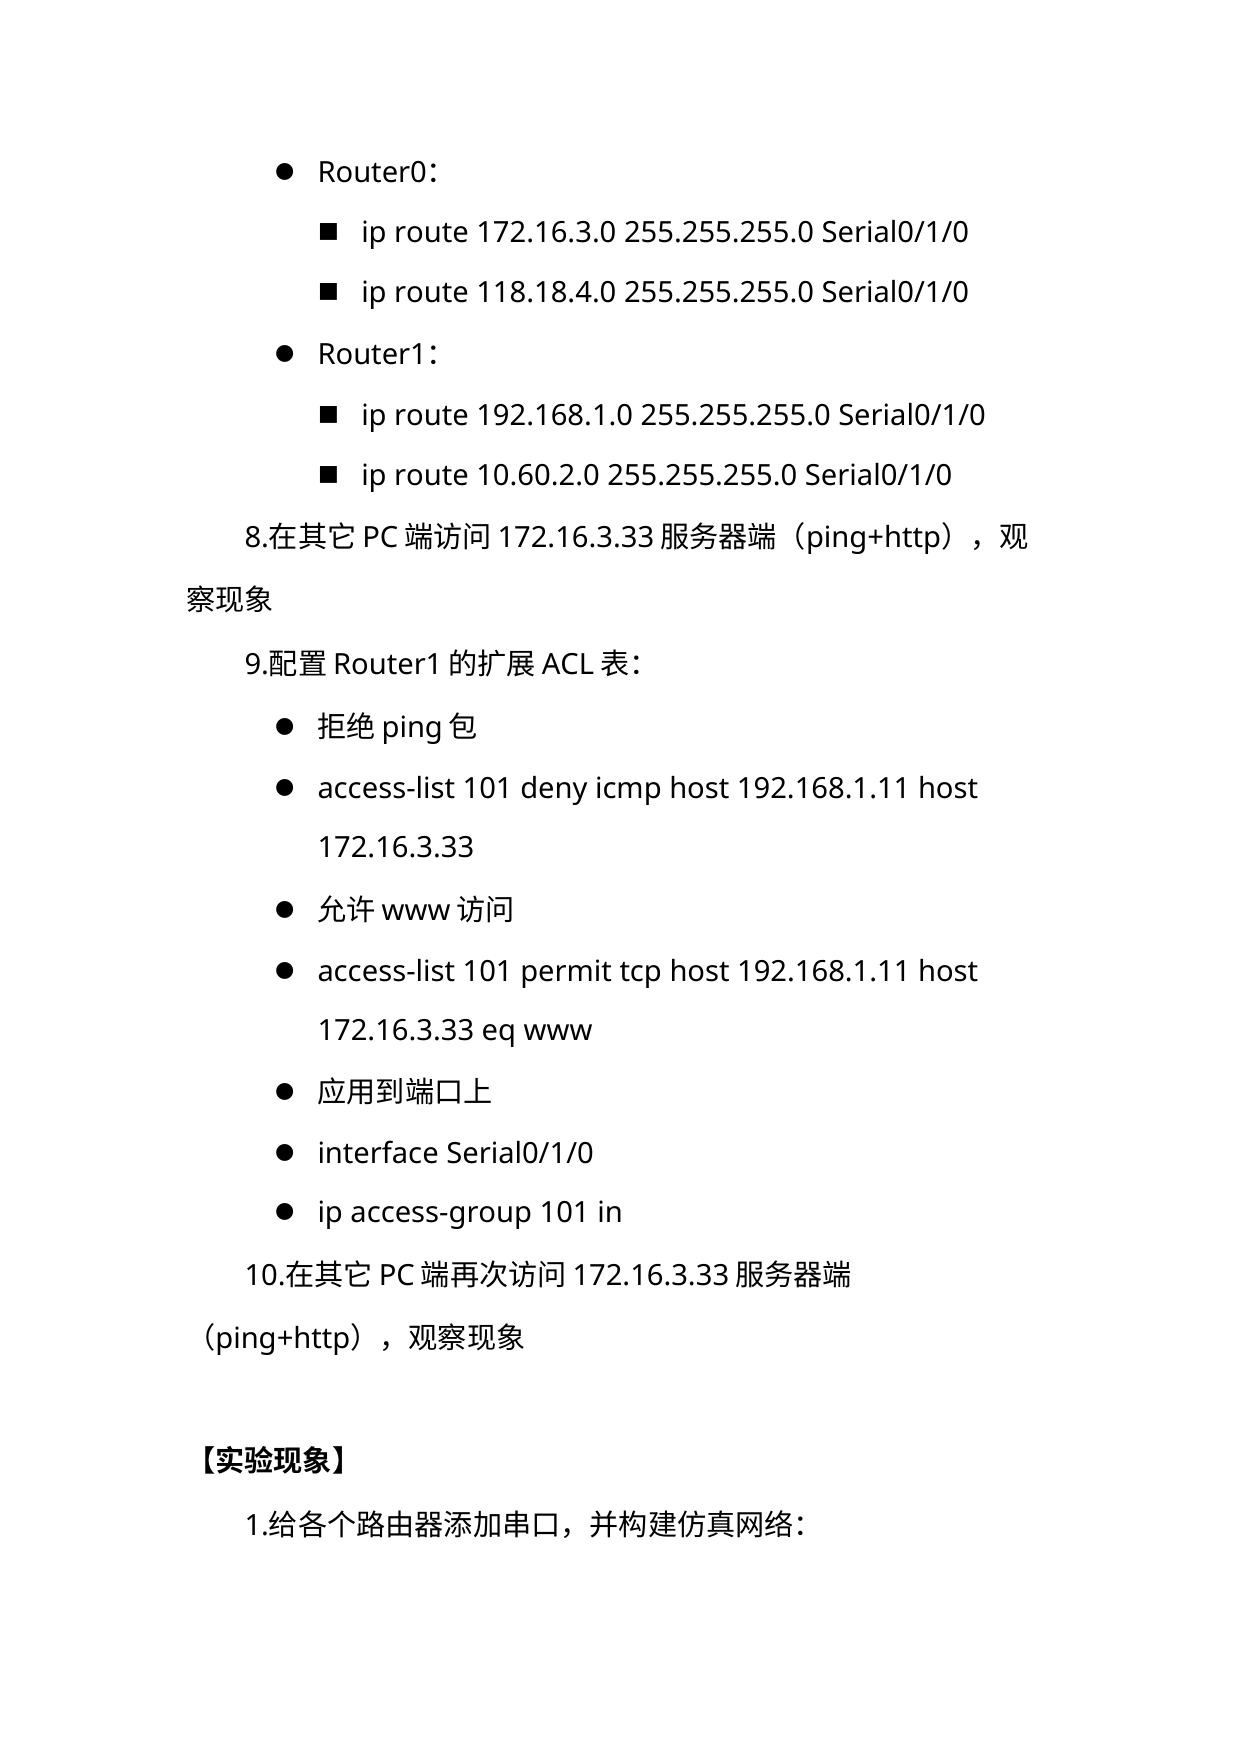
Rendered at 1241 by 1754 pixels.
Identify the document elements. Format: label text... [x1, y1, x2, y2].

list interface Serial0/1/0 [273, 1132, 1054, 1172]
list ip route 118.18.4.0 255.255.255.0 Serial0/1/0 [317, 271, 1054, 311]
text 8.在其它PC端访问172.16.3.33服务器端（ping+http），观察现象 [186, 513, 1054, 619]
text 10.在其它PC端再次访问172.16.3.33服务器端（ping+http），观察现象 [186, 1251, 1054, 1357]
list ip route 10.60.2.0 255.255.255.0 Serial0/1/0 [317, 454, 1054, 493]
list 应用到端口上 [273, 1069, 1054, 1111]
list 允许www访问 [273, 886, 1054, 929]
text 【实验现象】 [186, 1438, 1054, 1480]
list Router1： [273, 331, 1054, 373]
text 9.配置Router1的扩展ACL表： [186, 640, 1054, 683]
list access-list 101 permit tcp host 192.168.1.11 host 172.16.3.33 eq www [273, 950, 1054, 1049]
list 拒绝ping包 [273, 704, 1054, 746]
list ip route 192.168.1.0 255.255.255.0 Serial0/1/0 [317, 394, 1054, 434]
list access-list 101 deny icmp host 192.168.1.11 host 172.16.3.33 [273, 767, 1054, 866]
list ip access-group 101 in [273, 1192, 1054, 1231]
list Router0： [273, 148, 1054, 191]
list ip route 172.16.3.0 255.255.255.0 Serial0/1/0 [317, 212, 1054, 251]
text 1.给各个路由器添加串口，并构建仿真网络： [186, 1501, 1054, 1543]
